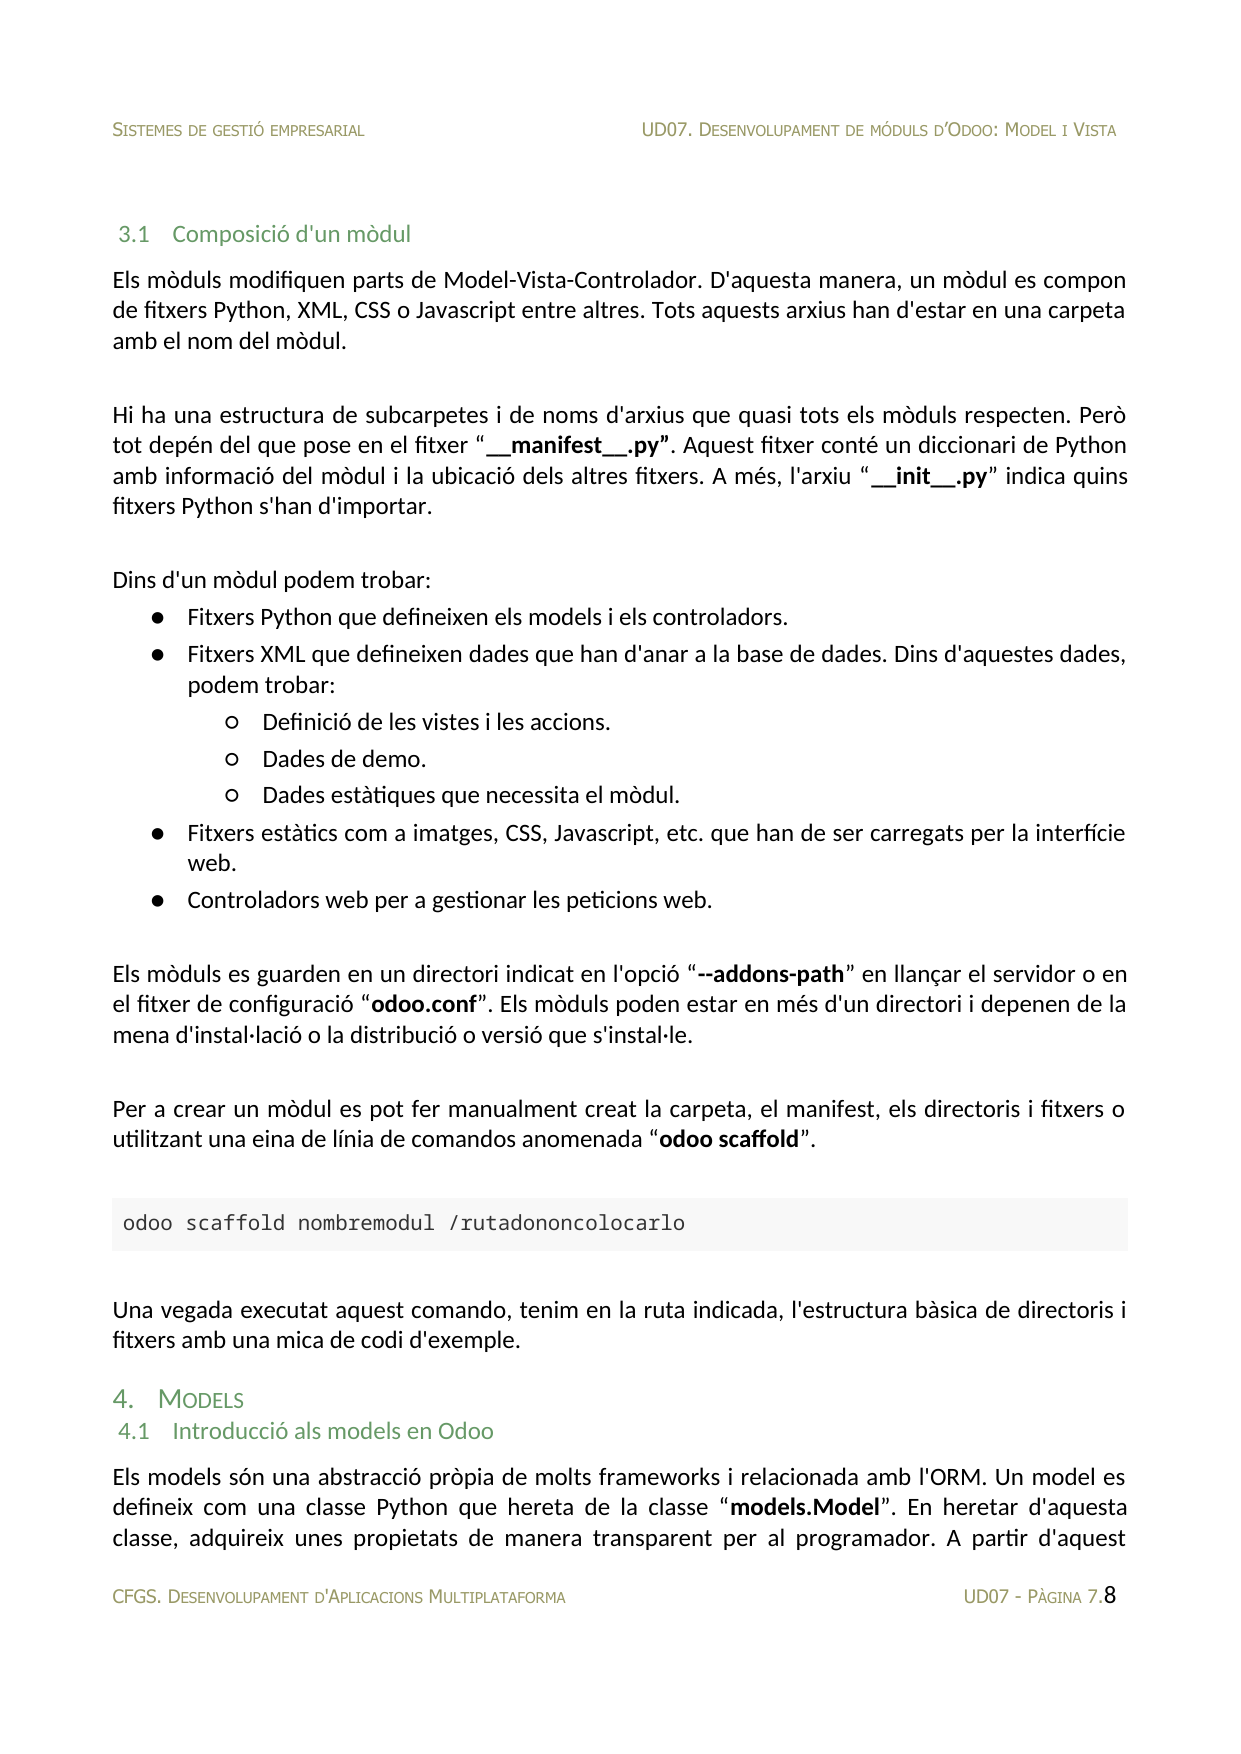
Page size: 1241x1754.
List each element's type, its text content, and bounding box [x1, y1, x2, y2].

text Una vegada executat aquest comando, tenim en la ruta indicada, l'estructura bàsica de directoris i fitxers amb una mica de codi d'exemple. [112, 1294, 1128, 1355]
list Dades de demo. [225, 743, 1128, 773]
text Els mòduls es guarden en un directori indicat en l'opció “--addons-path” en llançar el servidor o en el fitxer de configuració “odoo.conf”. Els mòduls poden estar en més d'un directori i depenen de la mena d'instal·lació o la distribució o versió que s'instal·le. [112, 958, 1128, 1050]
table_header odoo scaffold nombremodul /rutadononcolocarlo [112, 1198, 1128, 1251]
list Fitxers Python que defineixen els models i els controladors. [150, 601, 1128, 632]
list Controladors web per a gestionar les peticions web. [150, 884, 1128, 915]
text Els mòduls modifiquen parts de Model-Vista-Controlador. D'aquesta manera, un mòdul es compon de fitxers Python, XML, CSS o Javascript entre altres. Tots aquests arxius han d'estar en una carpeta amb el nom del mòdul. [112, 264, 1128, 355]
subtitle Introducció als models en Odoo [112, 1416, 1128, 1446]
list Fitxers estàtics com a imatges, CSS, Javascript, etc. que han de ser carregats per la interfície web. [150, 817, 1128, 878]
text Per a crear un mòdul es pot fer manualment creat la carpeta, el manifest, els directoris i fitxers o utilitzant una eina de línia de comandos anomenada “odoo scaffold”. [112, 1093, 1128, 1154]
subtitle Composició d'un mòdul [112, 218, 1128, 249]
text Hi ha una estructura de subcarpetes i de noms d'arxius que quasi tots els mòduls respecten. Però tot depén del que pose en el fitxer “__manifest__.py”. Aquest fitxer conté un diccionari de Python amb informació del mòdul i la ubicació dels altres fitxers. A més, l'arxiu “__init__.py” indica quins fitxers Python s'han d'importar. [112, 399, 1128, 521]
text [112, 1461, 1128, 1552]
list Definició de les vistes i les accions. [225, 706, 1128, 736]
text Dins d'un mòdul podem trobar: [112, 564, 1128, 595]
subtitle Models [112, 1380, 1128, 1416]
list Fitxers XML que defineixen dades que han d'anar a la base de dades. Dins d'aquestes dades, podem trobar: [150, 638, 1128, 699]
list Dades estàtiques que necessita el mòdul. [225, 780, 1128, 810]
